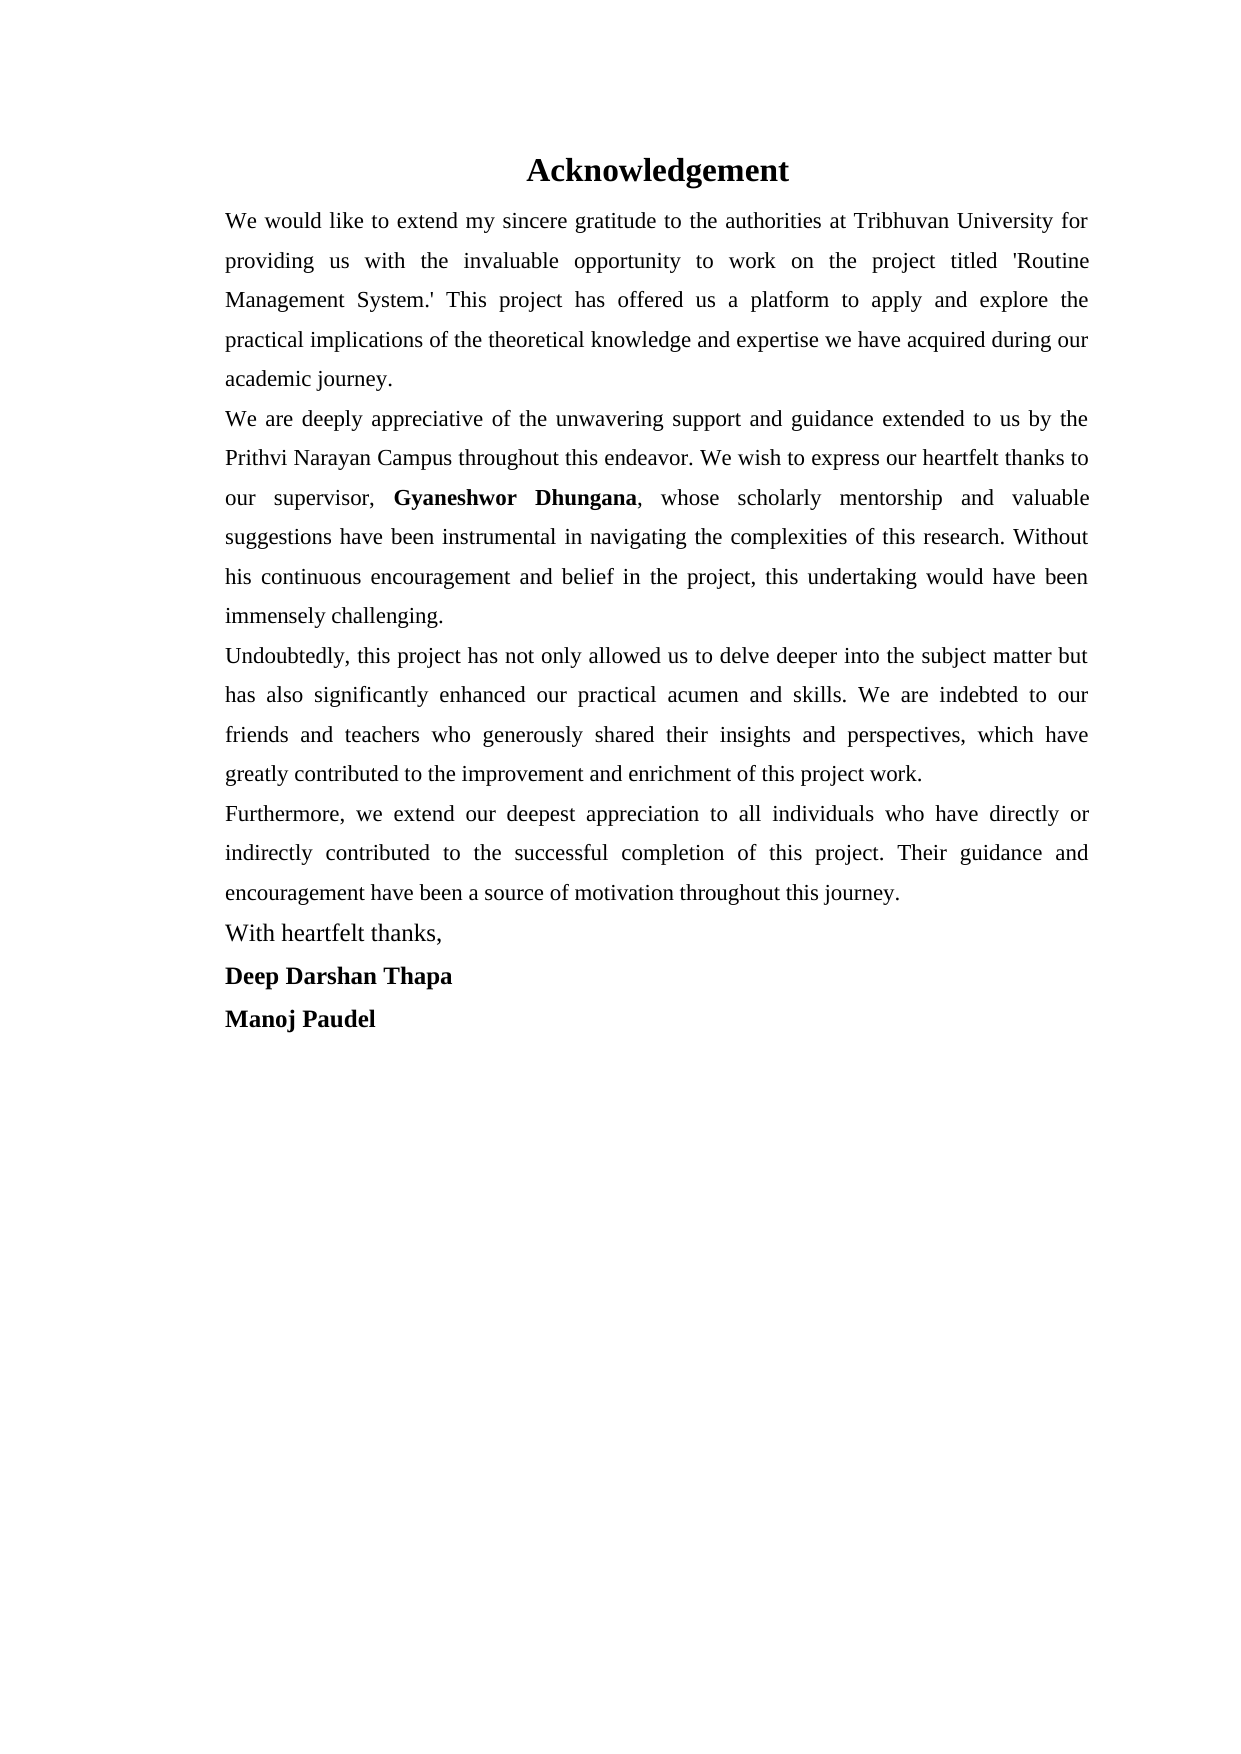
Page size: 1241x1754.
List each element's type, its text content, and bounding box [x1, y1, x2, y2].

text Furthermore, we extend our deepest appreciation to all individuals who have directly or indirectly contributed to the successful completion of this project. Their guidance and encouragement have been a source of motivation throughout this journey. [225, 800, 1090, 905]
text We are deeply appreciative of the unwavering support and guidance extended to us by the Prithvi Narayan Campus throughout this endeavor. We wish to express our heartfelt thanks to our supervisor, Gyaneshwor Dhungana, whose scholarly mentorship and valuable suggestions have been instrumental in navigating the complexities of this research. Without his continuous encouragement and belief in the project, this undertaking would have been immensely challenging. [225, 405, 1090, 629]
text Deep Darshan Thapa [225, 961, 1090, 990]
text Undoubtedly, this project has not only allowed us to delve deeper into the subject matter but has also significantly enhanced our practical acumen and skills. We are indebted to our friends and teachers who generously shared their insights and perspectives, which have greatly contributed to the improvement and enrichment of this project work. [225, 642, 1090, 787]
text Acknowledgement [225, 150, 1090, 188]
text We would like to extend my sincere gratitude to the authorities at Tribhuvan University for providing us with the invaluable opportunity to work on the project titled 'Routine Management System.' This project has offered us a platform to apply and explore the practical implications of the theoretical knowledge and expertise we have acquired during our academic journey. [225, 207, 1090, 392]
text With heartfelt thanks, [225, 918, 1090, 947]
text Manoj Paudel [225, 1004, 1090, 1033]
